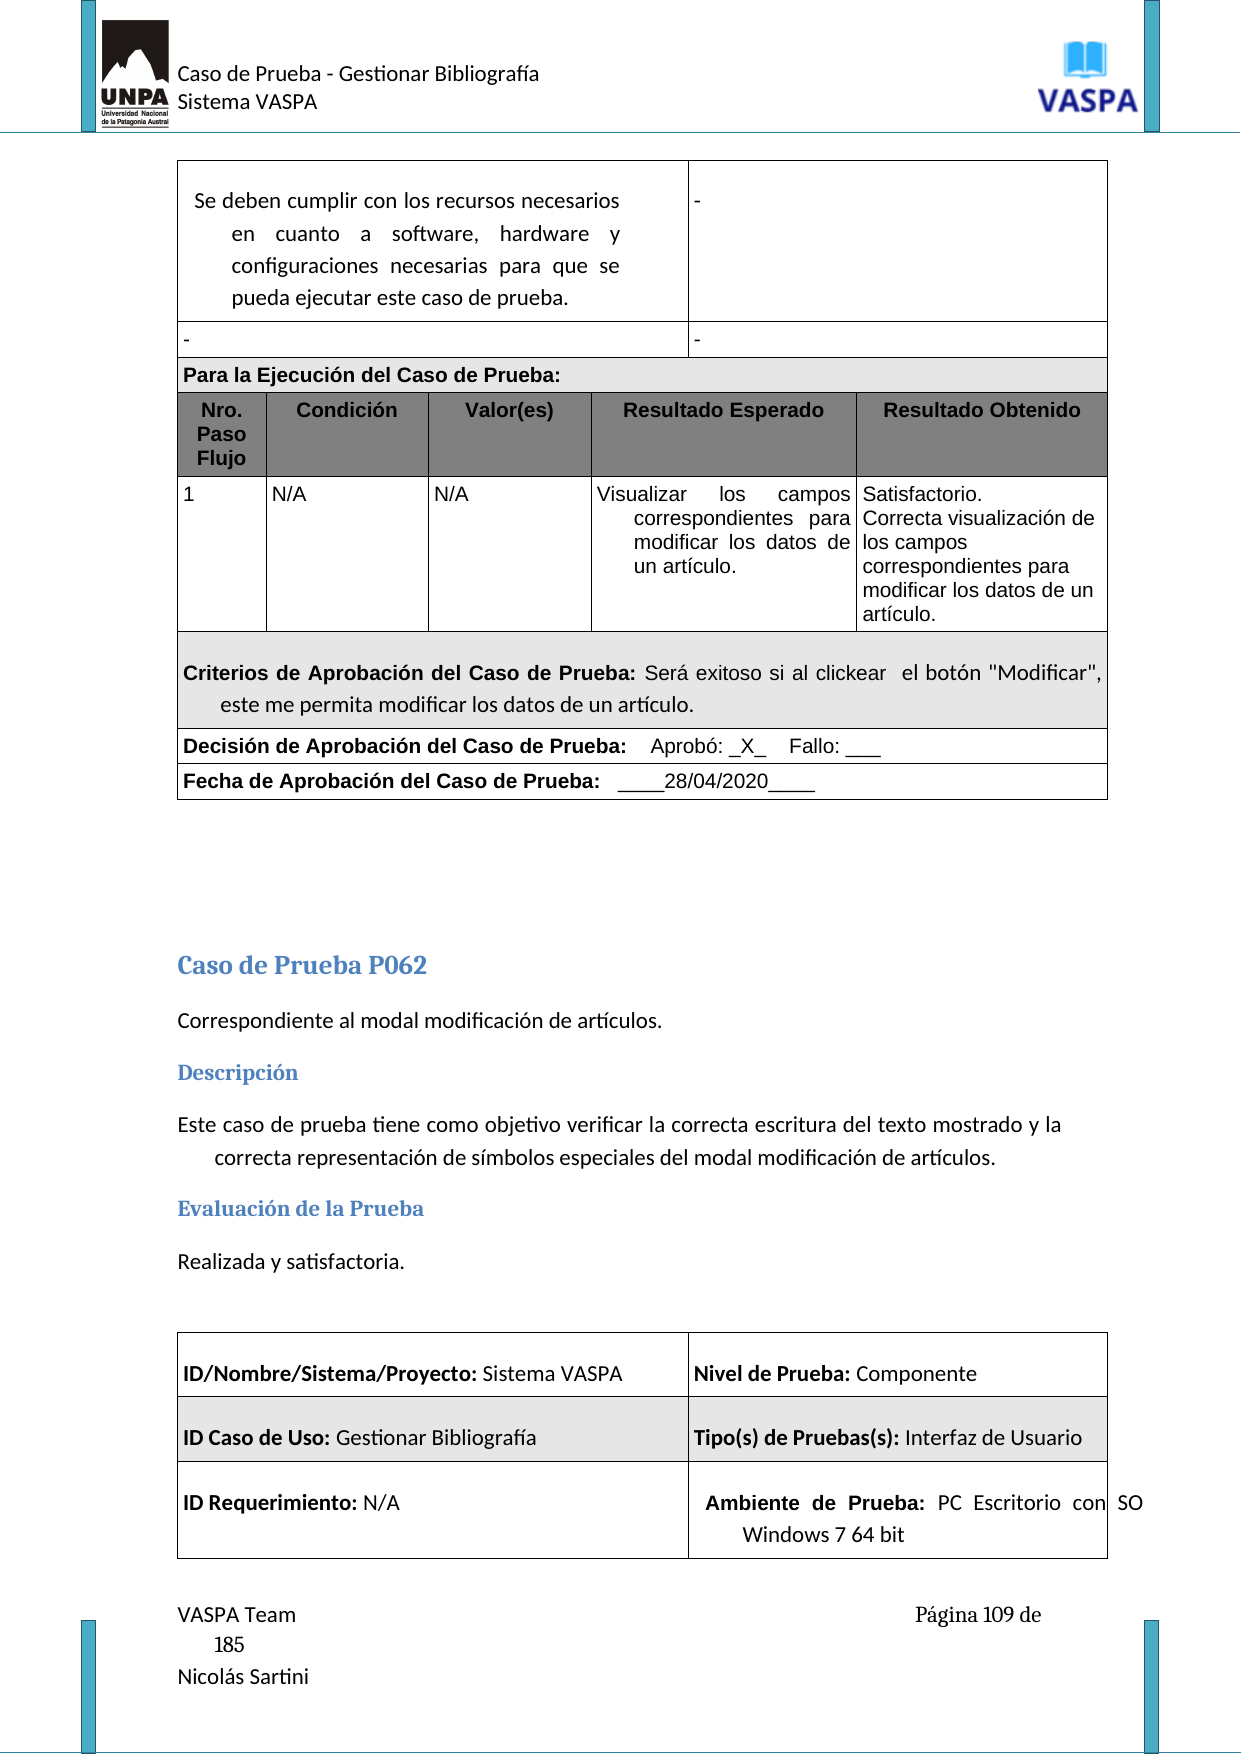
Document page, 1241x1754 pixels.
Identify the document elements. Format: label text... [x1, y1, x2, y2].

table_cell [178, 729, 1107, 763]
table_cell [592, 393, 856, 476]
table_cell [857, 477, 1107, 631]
text Descripción [177, 1059, 1063, 1086]
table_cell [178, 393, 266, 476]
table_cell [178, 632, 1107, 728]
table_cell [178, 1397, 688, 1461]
text Este caso de prueba tiene como objetivo verificar la correcta escritura del texto mostrado y la correcta representación de símbolos especiales del modal modificación de artículos. [177, 1111, 1063, 1171]
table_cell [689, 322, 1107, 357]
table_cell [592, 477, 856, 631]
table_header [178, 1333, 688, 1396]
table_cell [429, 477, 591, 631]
text Evaluación de la Prueba [177, 1196, 1063, 1222]
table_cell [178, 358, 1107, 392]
picture [1032, 21, 1143, 132]
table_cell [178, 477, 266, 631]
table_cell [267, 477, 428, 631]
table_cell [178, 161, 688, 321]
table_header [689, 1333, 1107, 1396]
picture [100, 18, 170, 129]
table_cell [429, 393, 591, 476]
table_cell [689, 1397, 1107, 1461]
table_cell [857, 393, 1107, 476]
text Realizada y satisfactoria. [177, 1247, 1063, 1275]
text Caso de Prueba P062 [177, 950, 1063, 981]
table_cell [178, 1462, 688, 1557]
text Correspondiente al modal modificación de artículos. [177, 1007, 1063, 1034]
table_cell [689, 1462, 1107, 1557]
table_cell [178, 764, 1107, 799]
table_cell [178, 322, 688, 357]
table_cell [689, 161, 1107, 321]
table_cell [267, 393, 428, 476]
